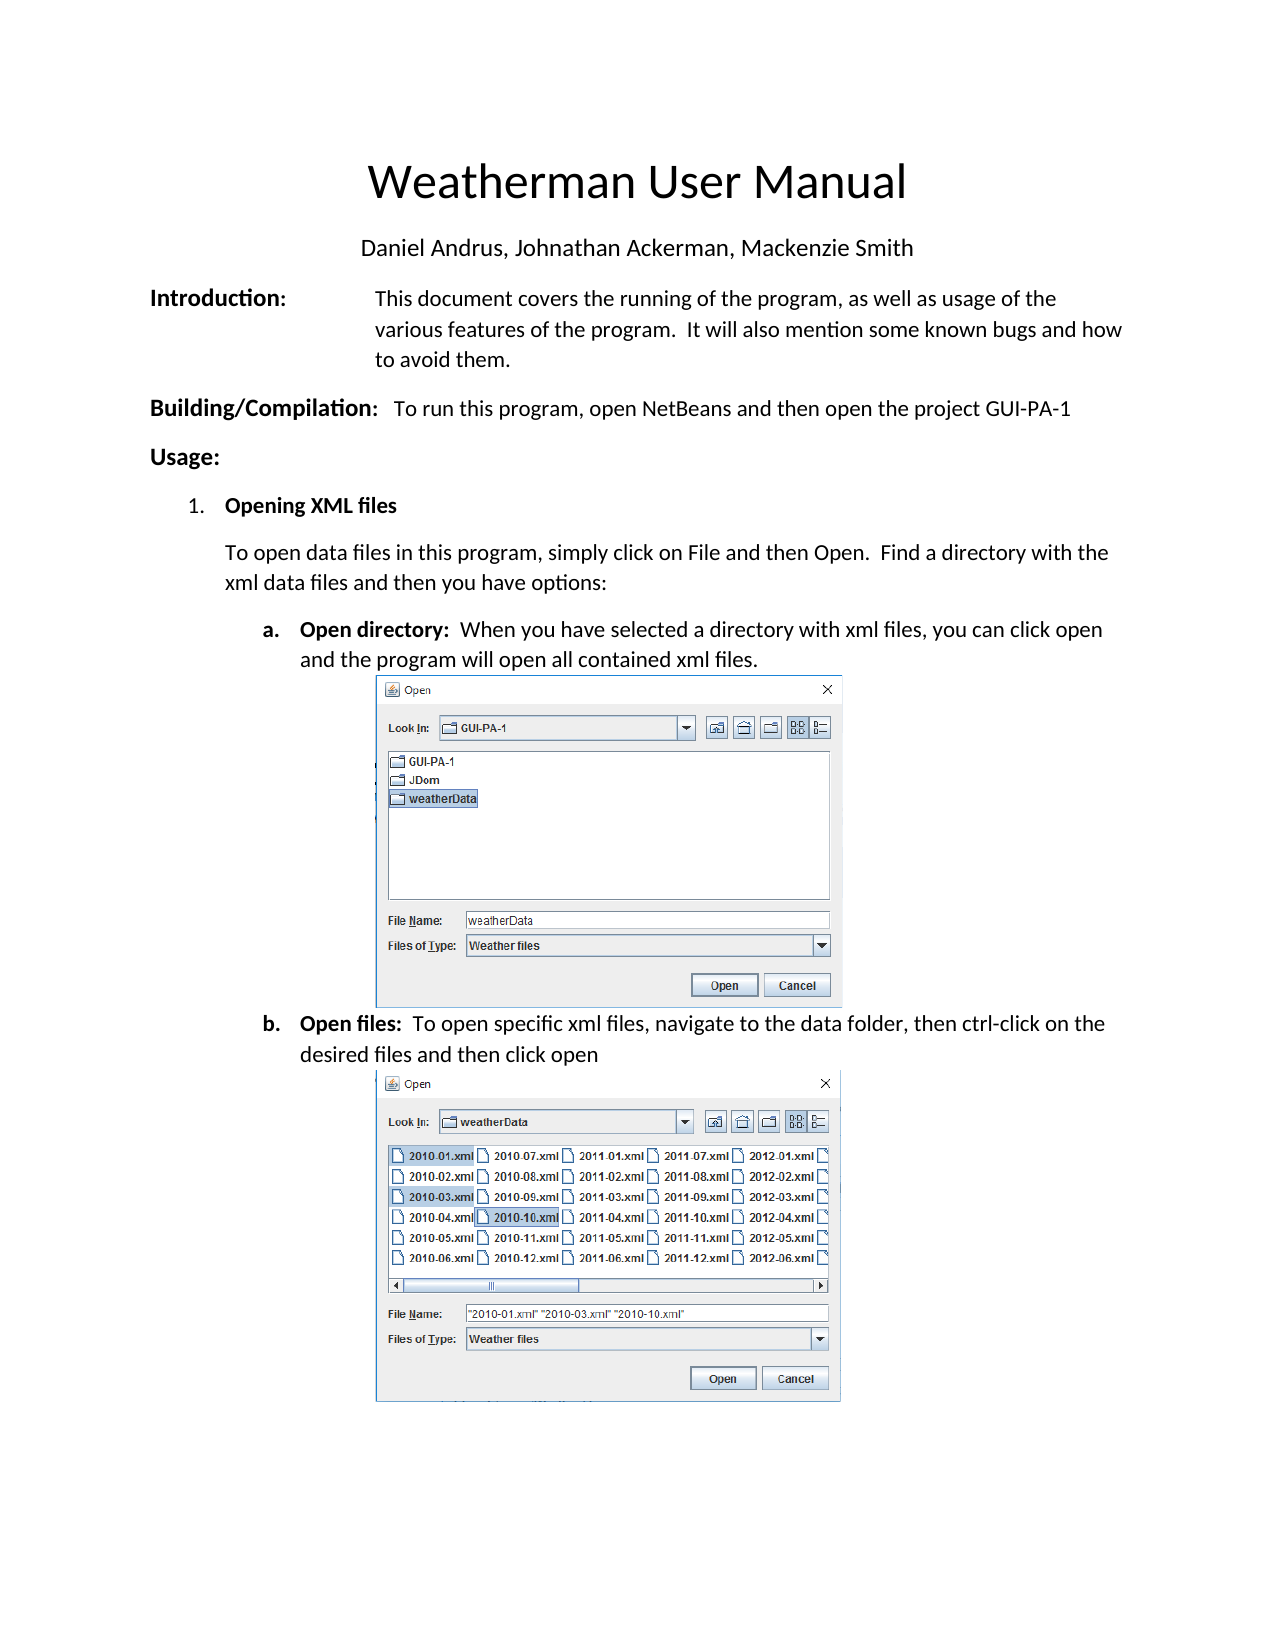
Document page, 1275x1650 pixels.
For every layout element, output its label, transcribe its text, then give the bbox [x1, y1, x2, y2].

list Opening XML files [187, 491, 1125, 519]
text Weatherman User Manual [150, 150, 1125, 211]
text Daniel Andrus, Johnathan Ackerman, Mackenzie Smith [150, 232, 1125, 263]
text Building/Compilation: To run this program, open NetBeans and then open the project GUI-PA-1 [150, 392, 1125, 422]
text Introduction: This document covers the running of the program, as well as usage of the various features of the program. It will also mention some known bugs and how to avoid them. [150, 282, 1125, 373]
list Open files: To open specific xml files, navigate to the data folder, then ctrl-click on the desired files and then click open [262, 1009, 1125, 1068]
picture [375, 675, 843, 1008]
text Usage: [150, 441, 1125, 472]
picture [375, 1070, 841, 1402]
list Open directory: When you have selected a directory with xml files, you can click open and the program will open all contained xml files. [262, 615, 1125, 673]
text To open data files in this program, simply click on File and then Open. Find a directory with the xml data files and then you have options: [225, 538, 1125, 596]
